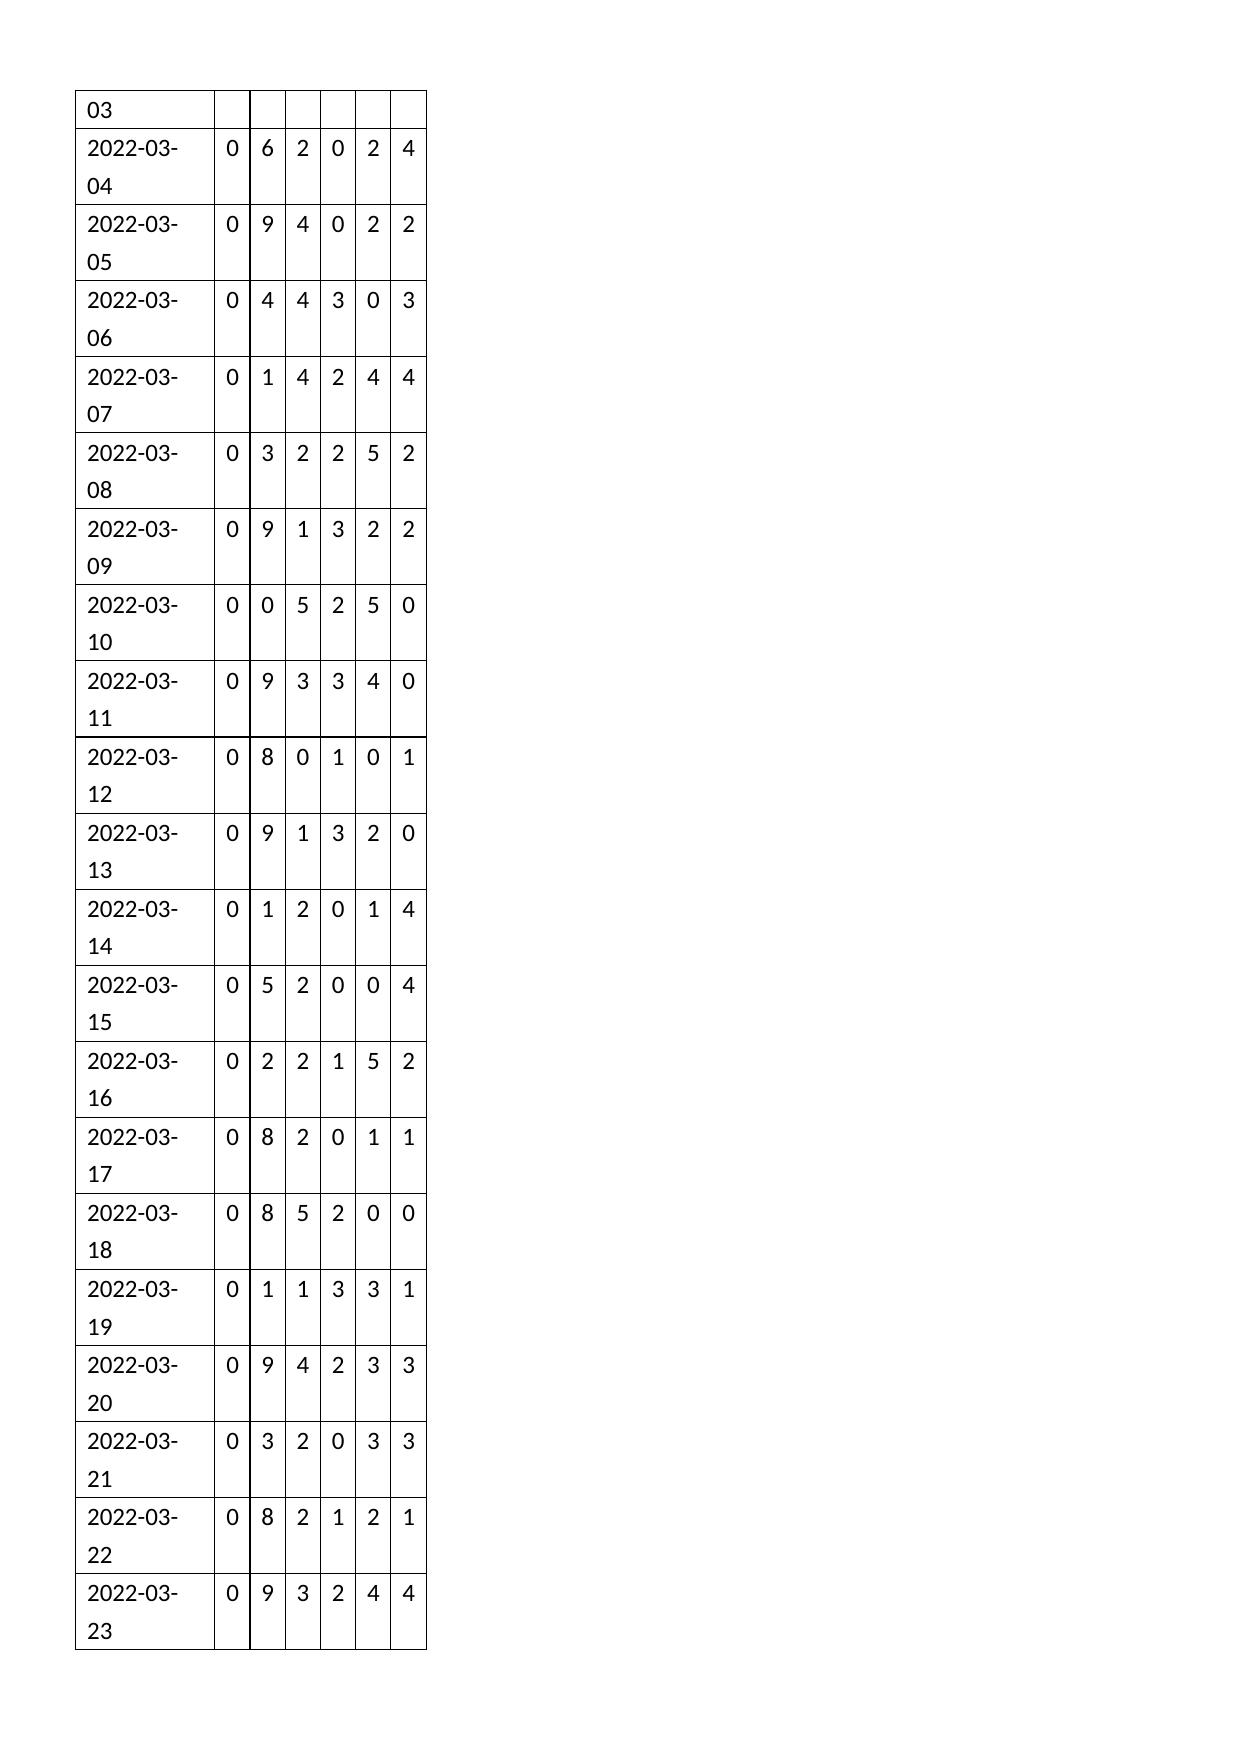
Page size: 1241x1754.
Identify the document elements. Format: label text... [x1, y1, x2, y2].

table_cell 0 [321, 1422, 355, 1497]
table_cell 5 [286, 585, 320, 660]
table_cell 0 [215, 91, 249, 128]
table_cell 2 [321, 1574, 355, 1649]
table_cell 0 [356, 1194, 390, 1269]
table_cell 2 [391, 205, 426, 280]
table_cell 2 [356, 1498, 390, 1573]
table_cell 2 [321, 585, 355, 660]
table_cell 1 [391, 1118, 426, 1193]
table_cell 4 [391, 129, 426, 204]
table_cell 9 [251, 814, 285, 888]
table_cell 3 [391, 1422, 426, 1497]
table_cell 0 [215, 738, 249, 812]
table_cell 2022-03-15 [76, 966, 214, 1041]
table_cell 2022-03-04 [76, 129, 214, 204]
table_cell 0 [321, 1118, 355, 1193]
table_cell 0 [321, 966, 355, 1041]
table_cell 0 [356, 966, 390, 1041]
table_cell 0 [391, 585, 426, 660]
table_cell 0 [215, 357, 249, 432]
table_cell 1 [251, 890, 285, 964]
table_cell 2022-03-03 [76, 91, 214, 128]
table_cell 1 [391, 1270, 426, 1345]
table_cell 3 [356, 1346, 390, 1421]
table_cell 0 [321, 890, 355, 964]
table_cell 1 [251, 357, 285, 432]
table_cell 3 [356, 1422, 390, 1497]
table_cell 3 [321, 1270, 355, 1345]
table_cell 1 [251, 1270, 285, 1345]
table_cell 2022-03-06 [76, 281, 214, 356]
table_cell 9 [251, 1574, 285, 1649]
table_cell 4 [286, 91, 320, 128]
table_cell 4 [286, 1346, 320, 1421]
table_cell 0 [215, 1270, 249, 1345]
table_cell 2 [251, 1042, 285, 1117]
table_cell 2022-03-07 [76, 357, 214, 432]
table_cell 2 [286, 966, 320, 1041]
table_cell 9 [251, 509, 285, 584]
table_cell 2 [321, 433, 355, 508]
table_cell 1 [321, 738, 355, 812]
table_cell 4 [356, 1574, 390, 1649]
table_cell 3 [321, 281, 355, 356]
table_cell 8 [251, 1118, 285, 1193]
table_cell 3 [251, 433, 285, 508]
table_cell 2 [356, 814, 390, 888]
table_cell 0 [215, 661, 249, 736]
table_cell 3 [286, 661, 320, 736]
table_cell 2 [286, 1118, 320, 1193]
table_cell 0 [215, 814, 249, 888]
table_cell 4 [356, 357, 390, 432]
table_cell 2 [321, 357, 355, 432]
table_cell 4 [391, 91, 426, 128]
table_cell 4 [286, 205, 320, 280]
table_cell 0 [215, 129, 249, 204]
table_cell 8 [251, 1498, 285, 1573]
table_cell 5 [356, 433, 390, 508]
table_cell 0 [356, 738, 390, 812]
table_cell 0 [391, 661, 426, 736]
table_cell 2022-03-12 [76, 738, 214, 812]
table_cell 0 [215, 1574, 249, 1649]
table_cell 0 [391, 1194, 426, 1269]
table_cell 1 [321, 1498, 355, 1573]
table_cell 0 [215, 433, 249, 508]
table_cell 2022-03-05 [76, 205, 214, 280]
table_cell 9 [251, 1346, 285, 1421]
table_cell 1 [286, 509, 320, 584]
table_cell 2022-03-20 [76, 1346, 214, 1421]
table_cell 2022-03-11 [76, 661, 214, 736]
table_cell 0 [321, 129, 355, 204]
table_cell 1 [391, 1498, 426, 1573]
table_cell 3 [286, 1574, 320, 1649]
table_cell 2022-03-09 [76, 509, 214, 584]
table_cell 2 [251, 91, 285, 128]
table_cell 2022-03-17 [76, 1118, 214, 1193]
table_cell 2 [286, 1498, 320, 1573]
table_cell 4 [286, 281, 320, 356]
table_cell 6 [251, 129, 285, 204]
table_cell 1 [286, 1270, 320, 1345]
table_cell 4 [391, 357, 426, 432]
table_cell 4 [391, 1574, 426, 1649]
table_cell 2 [356, 129, 390, 204]
table_cell 2022-03-21 [76, 1422, 214, 1497]
table_cell 2 [286, 129, 320, 204]
table_cell 2 [356, 205, 390, 280]
table_cell 3 [391, 1346, 426, 1421]
table_cell 2022-03-10 [76, 585, 214, 660]
table_cell 9 [251, 661, 285, 736]
table_cell 5 [356, 1042, 390, 1117]
table_cell 2022-03-08 [76, 433, 214, 508]
table_cell 0 [215, 585, 249, 660]
table_cell 3 [321, 509, 355, 584]
table_cell 2022-03-16 [76, 1042, 214, 1117]
table_cell 0 [215, 1422, 249, 1497]
table_cell 1 [356, 890, 390, 964]
table_cell 3 [356, 1270, 390, 1345]
table_cell 0 [215, 509, 249, 584]
table_cell 0 [321, 205, 355, 280]
table_cell 4 [391, 966, 426, 1041]
table_cell 3 [321, 91, 355, 128]
table_cell 0 [215, 281, 249, 356]
table_cell 2022-03-22 [76, 1498, 214, 1573]
table_cell 3 [321, 661, 355, 736]
table_cell 0 [215, 1346, 249, 1421]
table_cell 2 [321, 1346, 355, 1421]
table_cell 8 [251, 1194, 285, 1269]
table_cell 2 [391, 509, 426, 584]
table_cell 2022-03-13 [76, 814, 214, 888]
table_cell 2022-03-23 [76, 1574, 214, 1649]
table_cell 2 [286, 433, 320, 508]
table_cell 1 [356, 1118, 390, 1193]
table_cell 2 [356, 509, 390, 584]
table_cell 2 [286, 1422, 320, 1497]
table_cell 2 [286, 890, 320, 964]
table_cell 2 [391, 433, 426, 508]
table_cell 5 [356, 585, 390, 660]
table_cell 0 [356, 281, 390, 356]
table_cell 0 [251, 585, 285, 660]
table_cell 1 [286, 814, 320, 888]
table_cell 2022-03-14 [76, 890, 214, 964]
table_cell 1 [391, 738, 426, 812]
table_cell 0 [215, 1118, 249, 1193]
table_cell 0 [215, 205, 249, 280]
table_cell 4 [391, 890, 426, 964]
table_cell 0 [391, 814, 426, 888]
table_cell 4 [356, 661, 390, 736]
table_cell 0 [215, 1042, 249, 1117]
table_cell 0 [215, 966, 249, 1041]
table_cell 0 [215, 1498, 249, 1573]
table_cell 2 [286, 1042, 320, 1117]
table_cell 8 [251, 738, 285, 812]
table_cell 0 [215, 890, 249, 964]
table_cell 2 [391, 1042, 426, 1117]
table_cell 2022-03-18 [76, 1194, 214, 1269]
table_cell 4 [251, 281, 285, 356]
table_cell 4 [286, 357, 320, 432]
table_cell 2 [321, 1194, 355, 1269]
table_cell 5 [251, 966, 285, 1041]
table_cell 0 [286, 738, 320, 812]
table_cell 3 [251, 1422, 285, 1497]
table_cell 2022-03-19 [76, 1270, 214, 1345]
table_cell 1 [321, 1042, 355, 1117]
table_cell 5 [286, 1194, 320, 1269]
table_cell 0 [215, 1194, 249, 1269]
table_cell 9 [251, 205, 285, 280]
table_cell 3 [321, 814, 355, 888]
table_cell 3 [391, 281, 426, 356]
table_cell 2 [356, 91, 390, 128]
